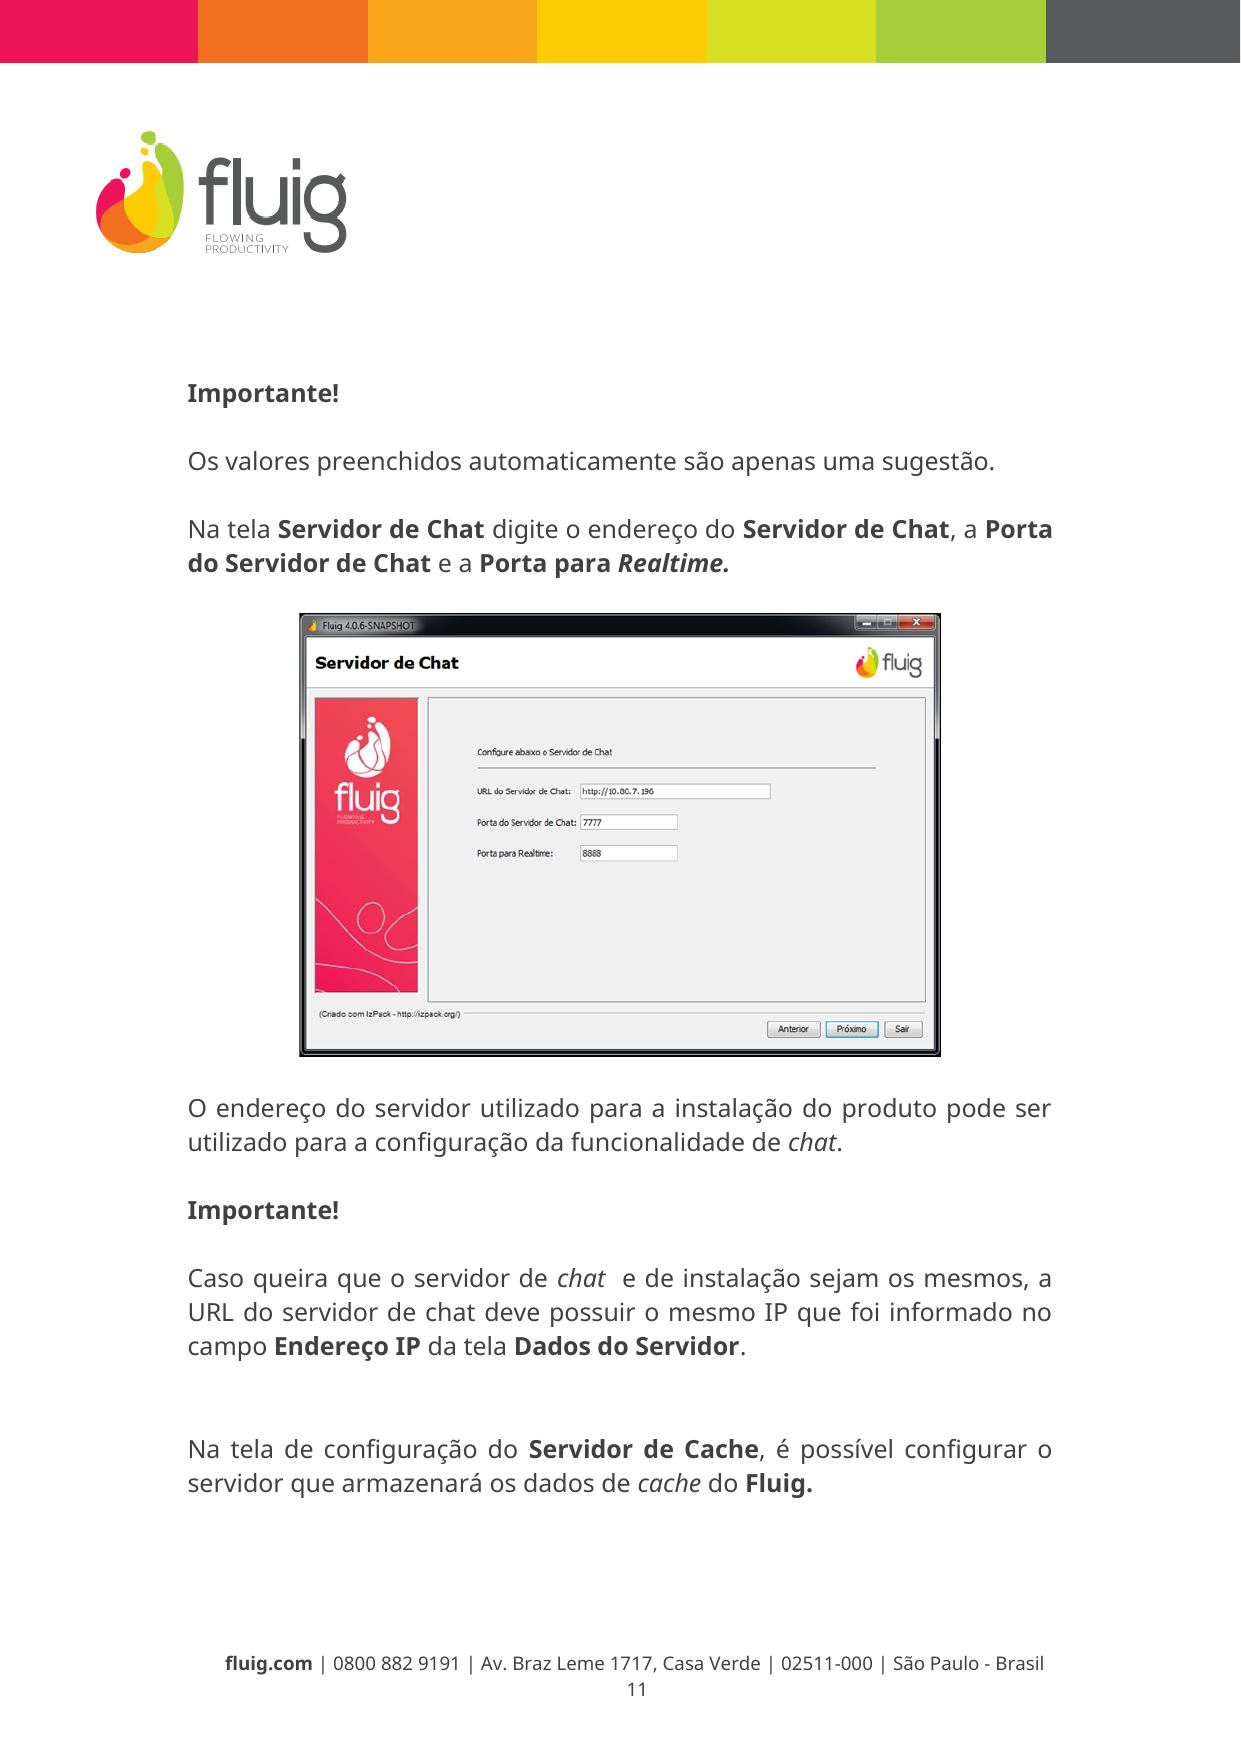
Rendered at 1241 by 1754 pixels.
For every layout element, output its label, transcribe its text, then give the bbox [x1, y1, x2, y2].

text Os valores preenchidos automaticamente são apenas uma sugestão. [187, 443, 1053, 477]
picture [299, 613, 941, 1057]
text Importante! [187, 1193, 1053, 1227]
text Na tela Servidor de Chat digite o endereço do Servidor de Chat, a Porta do Servidor de Chat e a Porta para Realtime. [187, 511, 1053, 579]
text Caso queira que o servidor de chat e de instalação sejam os mesmos, a URL do servidor de chat deve possuir o mesmo IP que foi informado no campo Endereço IP da tela Dados do Servidor. [187, 1261, 1053, 1363]
text Na tela de configuração do Servidor de Cache, é possível configurar o servidor que armazenará os dados de cache do Fluig. [187, 1431, 1053, 1499]
text Importante! [187, 375, 1053, 409]
text O endereço do servidor utilizado para a instalação do produto pode ser utilizado para a configuração da funcionalidade de chat. [187, 1091, 1053, 1159]
